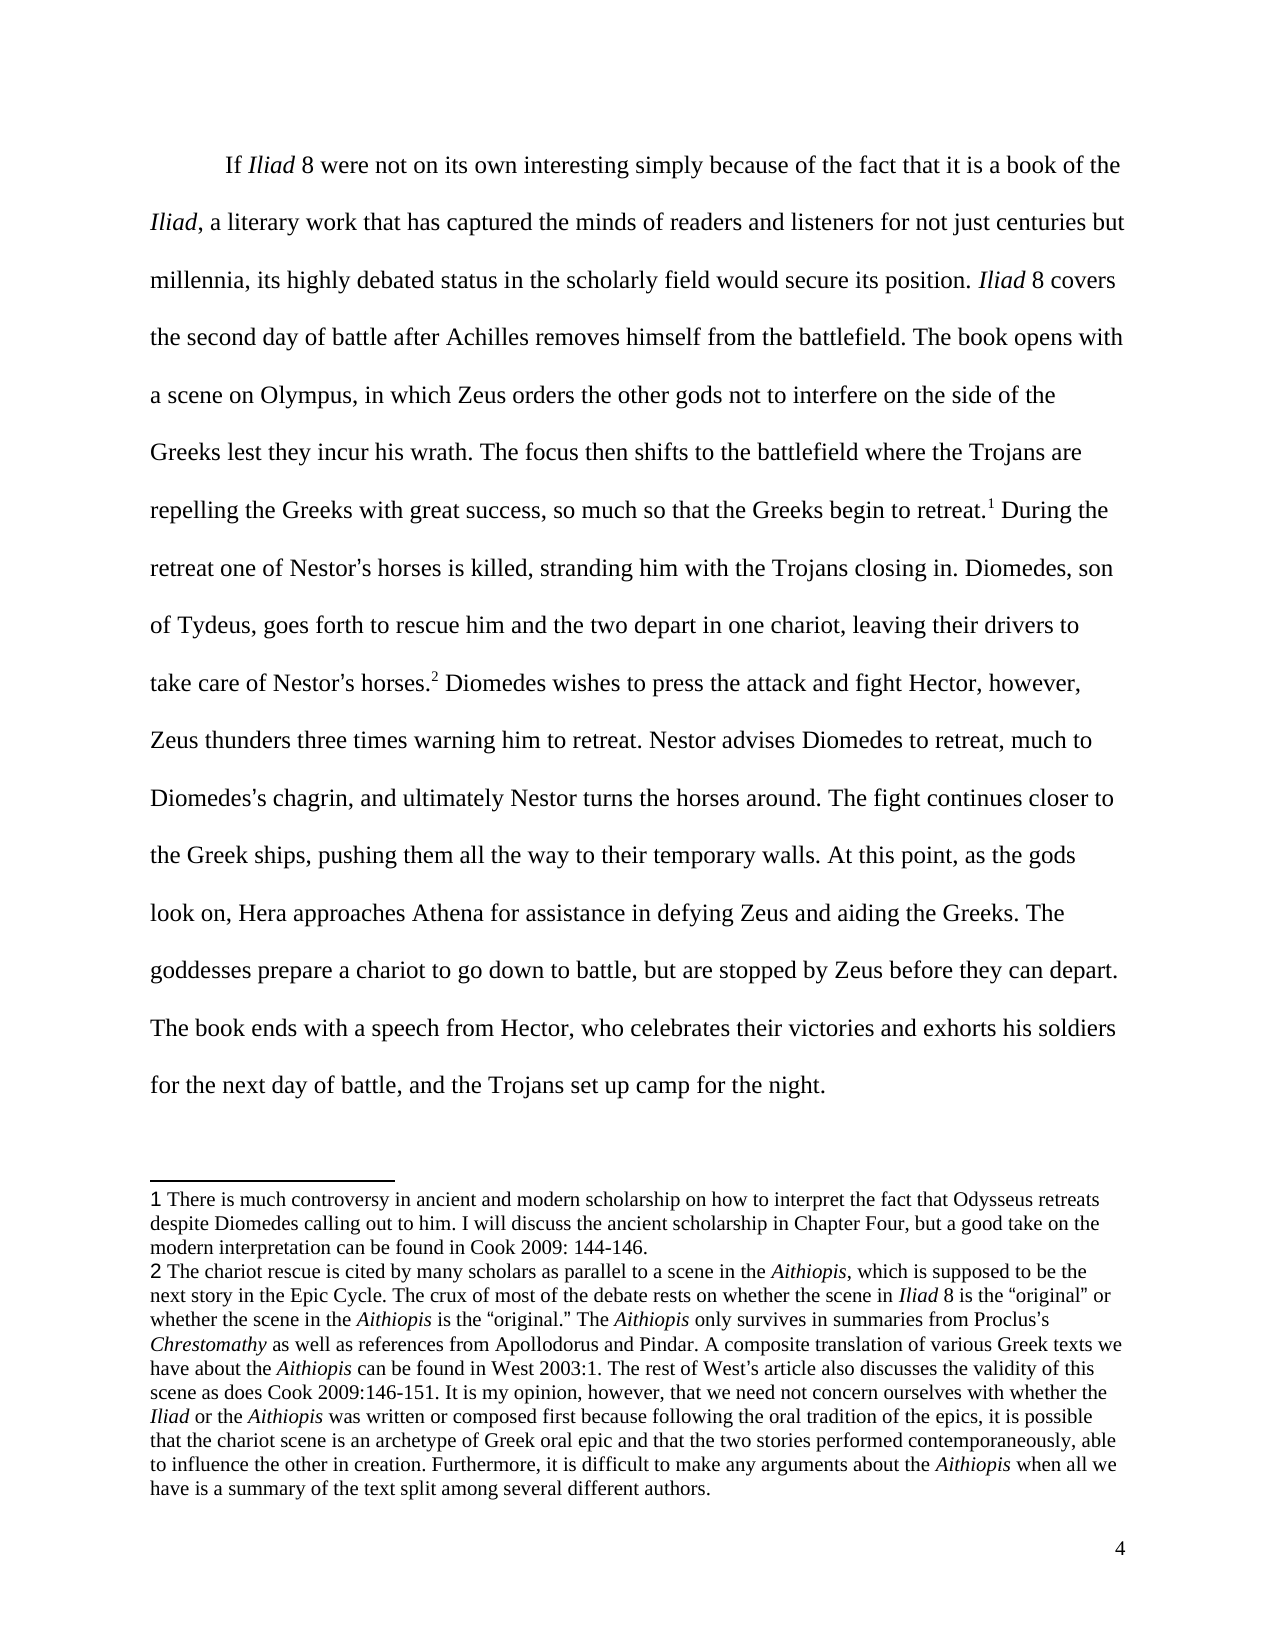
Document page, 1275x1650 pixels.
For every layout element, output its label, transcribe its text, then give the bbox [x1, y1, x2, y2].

text If Iliad 8 were not on its own interesting simply because of the fact that it is a book of the Iliad, a literary work that has captured the minds of readers and listeners for not just centuries but millennia, its highly debated status in the scholarly field would secure its position. Iliad 8 covers the second day of battle after Achilles removes himself from the battlefield. The book opens with a scene on Olympus, in which Zeus orders the other gods not to interfere on the side of the Greeks lest they incur his wrath. The focus then shifts to the battlefield where the Trojans are repelling the Greeks with great success, so much so that the Greeks begin to retreat. During the retreat one of Nestor’s horses is killed, stranding him with the Trojans closing in. Diomedes, son of Tydeus, goes forth to rescue him and the two depart in one chariot, leaving their drivers to take care of Nestor’s horses. Diomedes wishes to press the attack and fight Hector, however, Zeus thunders three times warning him to retreat. Nestor advises Diomedes to retreat, much to Diomedes’s chagrin, and ultimately Nestor turns the horses around. The fight continues closer to the Greek ships, pushing them all the way to their temporary walls. At this point, as the gods look on, Hera approaches Athena for assistance in defying Zeus and aiding the Greeks. The goddesses prepare a chariot to go down to battle, but are stopped by Zeus before they can depart. The book ends with a speech from Hector, who celebrates their victories and exhorts his soldiers for the next day of battle, and the Trojans set up camp for the night. [150, 150, 1125, 1099]
